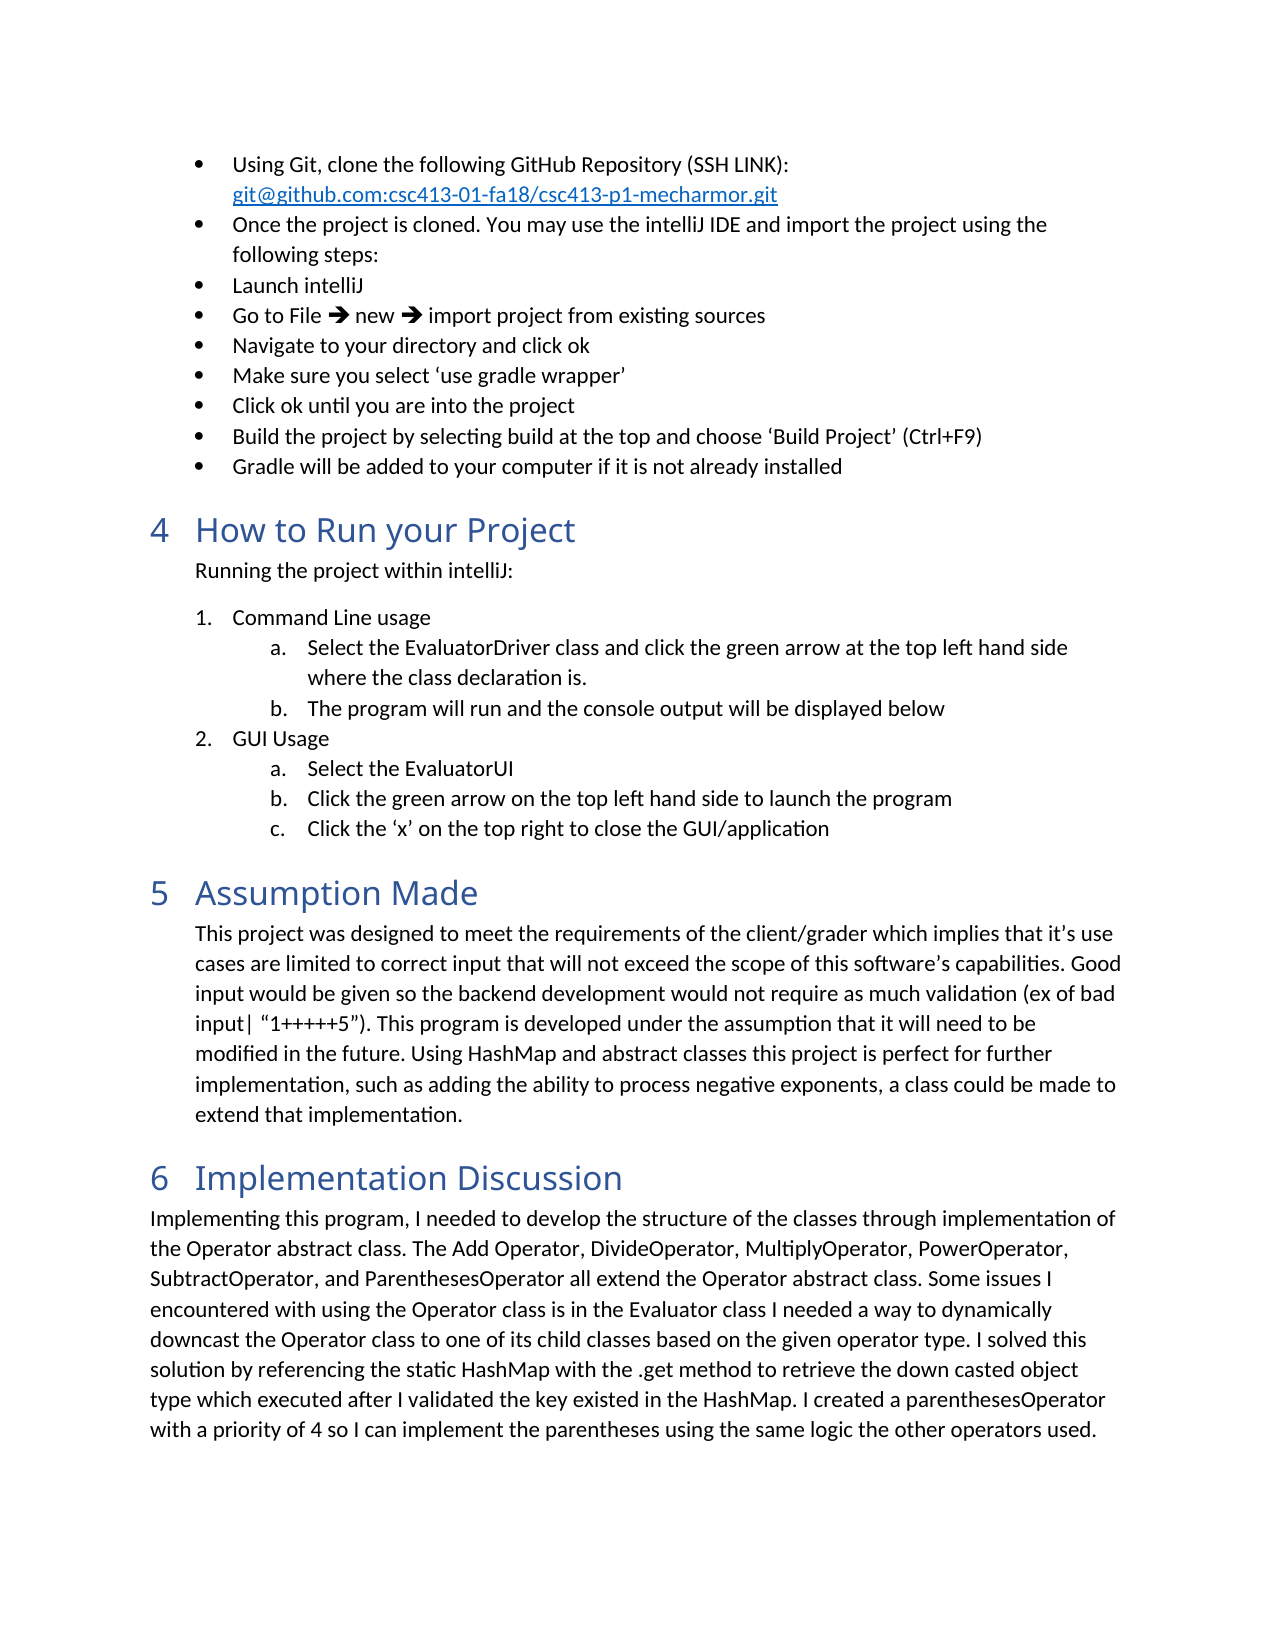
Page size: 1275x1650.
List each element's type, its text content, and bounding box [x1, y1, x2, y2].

list Click the ‘x’ on the top right to close the GUI/application [270, 814, 1125, 843]
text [150, 1204, 1125, 1444]
list Once the project is cloned. You may use the intelliJ IDE and import the project using the following steps: [195, 210, 1125, 269]
list Build the project by selecting build at the top and choose ‘Build Project’ (Ctrl+F9) [195, 422, 1125, 450]
list Make sure you select ‘use gradle wrapper’ [195, 361, 1125, 389]
list Command Line usage [195, 603, 1125, 631]
list The program will run and the console output will be displayed below [270, 694, 1125, 722]
list Using Git, clone the following GitHub Repository (SSH LINK): git@github.com:csc413-01-fa18/csc413-p1-mecharmor.git [195, 150, 1125, 208]
list Select the EvaluatorUI [270, 754, 1125, 782]
list Click ok until you are into the project [195, 392, 1125, 420]
subtitle How to Run your Project [150, 507, 1125, 553]
list Navigate to your directory and click ok [195, 331, 1125, 359]
subtitle Implementation Discussion [150, 1155, 1125, 1201]
list Click the green arrow on the top left hand side to launch the program [270, 784, 1125, 812]
text This project was designed to meet the requirements of the client/grader which implies that it’s use cases are limited to correct input that will not exceed the scope of this software’s capabilities. Good input would be given so the backend development would not require as much validation (ex of bad input| “1+++++5”). This program is developed under the assumption that it will need to be modified in the future. Using HashMap and abstract classes this project is perfect for further implementation, such as adding the ability to process negative exponents, a class could be made to extend that implementation. [195, 919, 1125, 1128]
list Gradle will be added to your computer if it is not already installed [195, 452, 1125, 480]
list Go to File new import project from existing sources [195, 301, 1125, 329]
text Running the project within intelliJ: [195, 556, 1125, 584]
list Select the EvaluatorDriver class and click the green arrow at the top left hand side where the class declaration is. [270, 633, 1125, 692]
subtitle Assumption Made [150, 870, 1125, 915]
list GUI Usage [195, 724, 1125, 752]
list Launch intelliJ [195, 271, 1125, 299]
